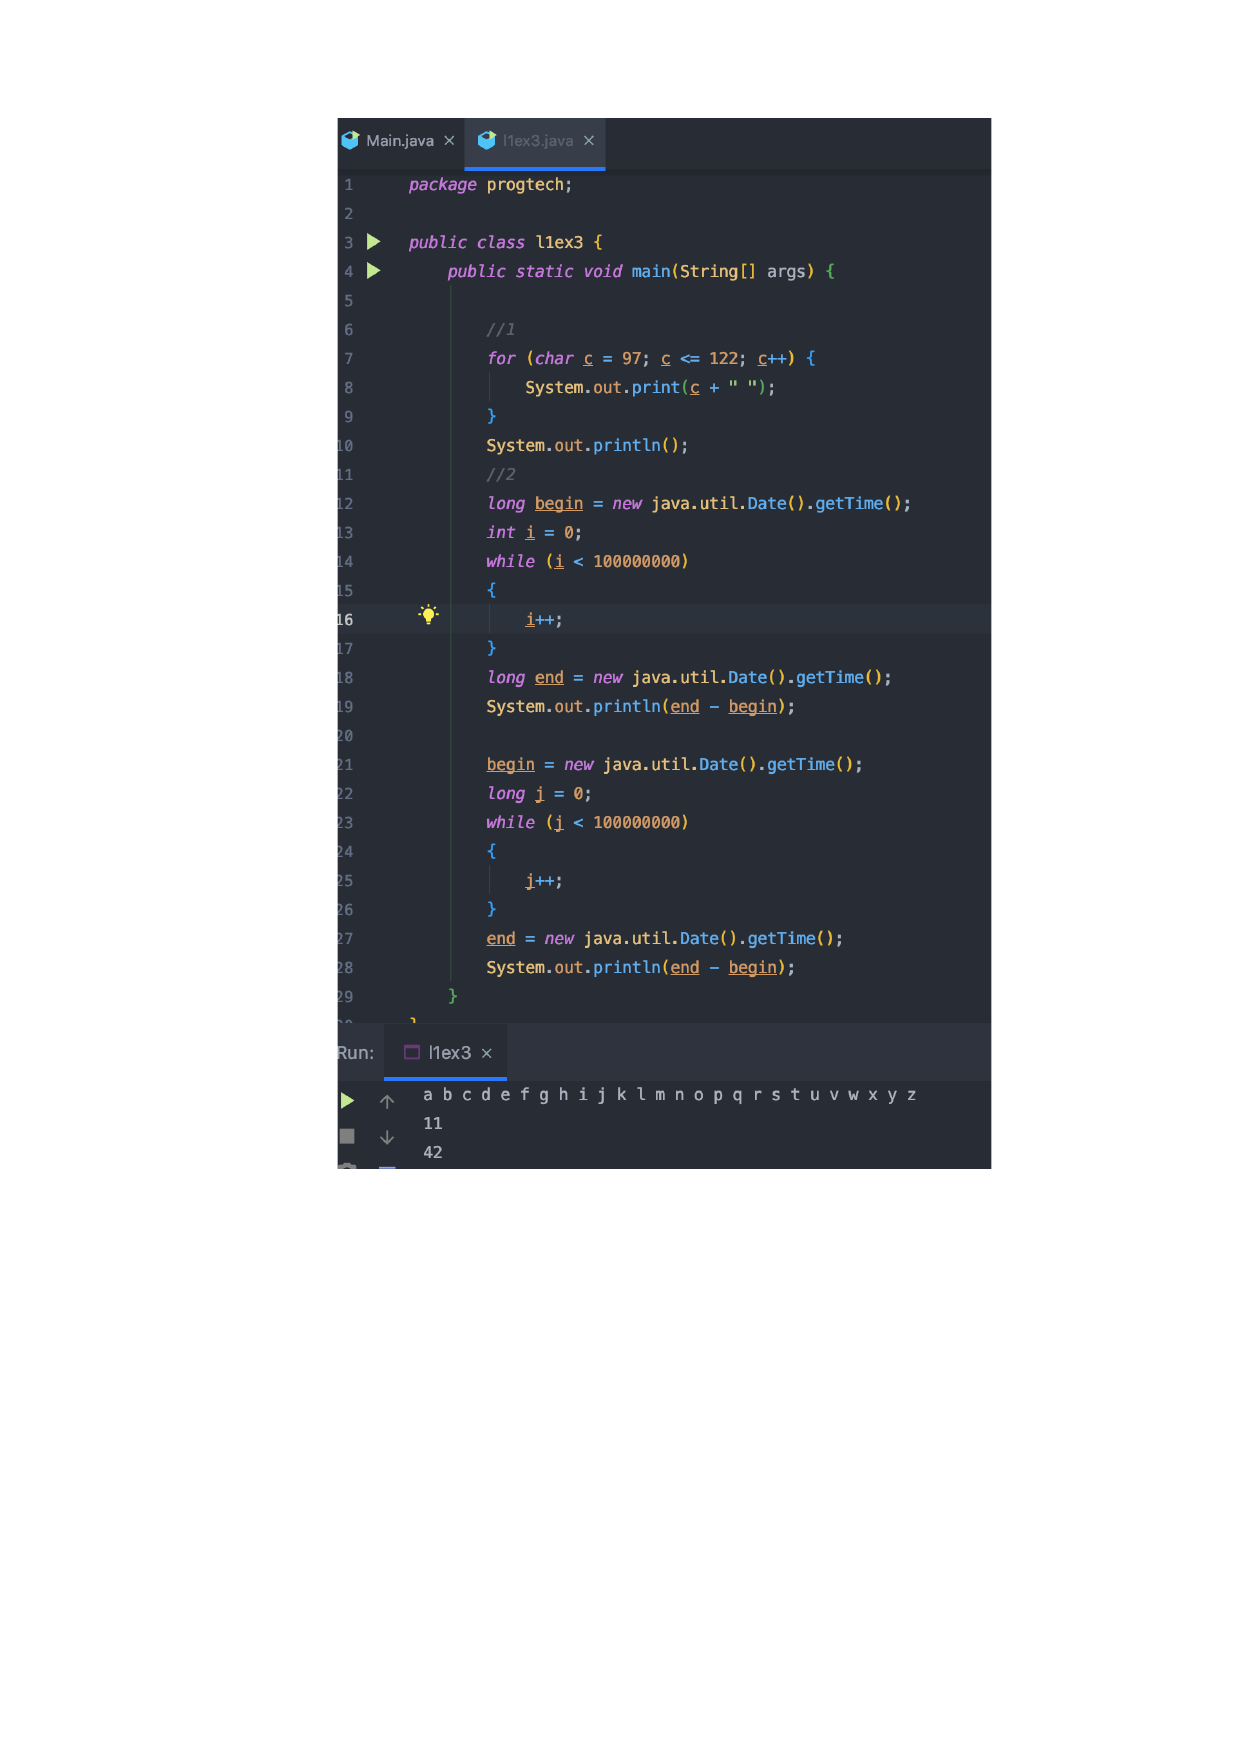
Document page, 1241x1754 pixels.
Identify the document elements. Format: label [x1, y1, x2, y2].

picture [337, 118, 992, 1169]
